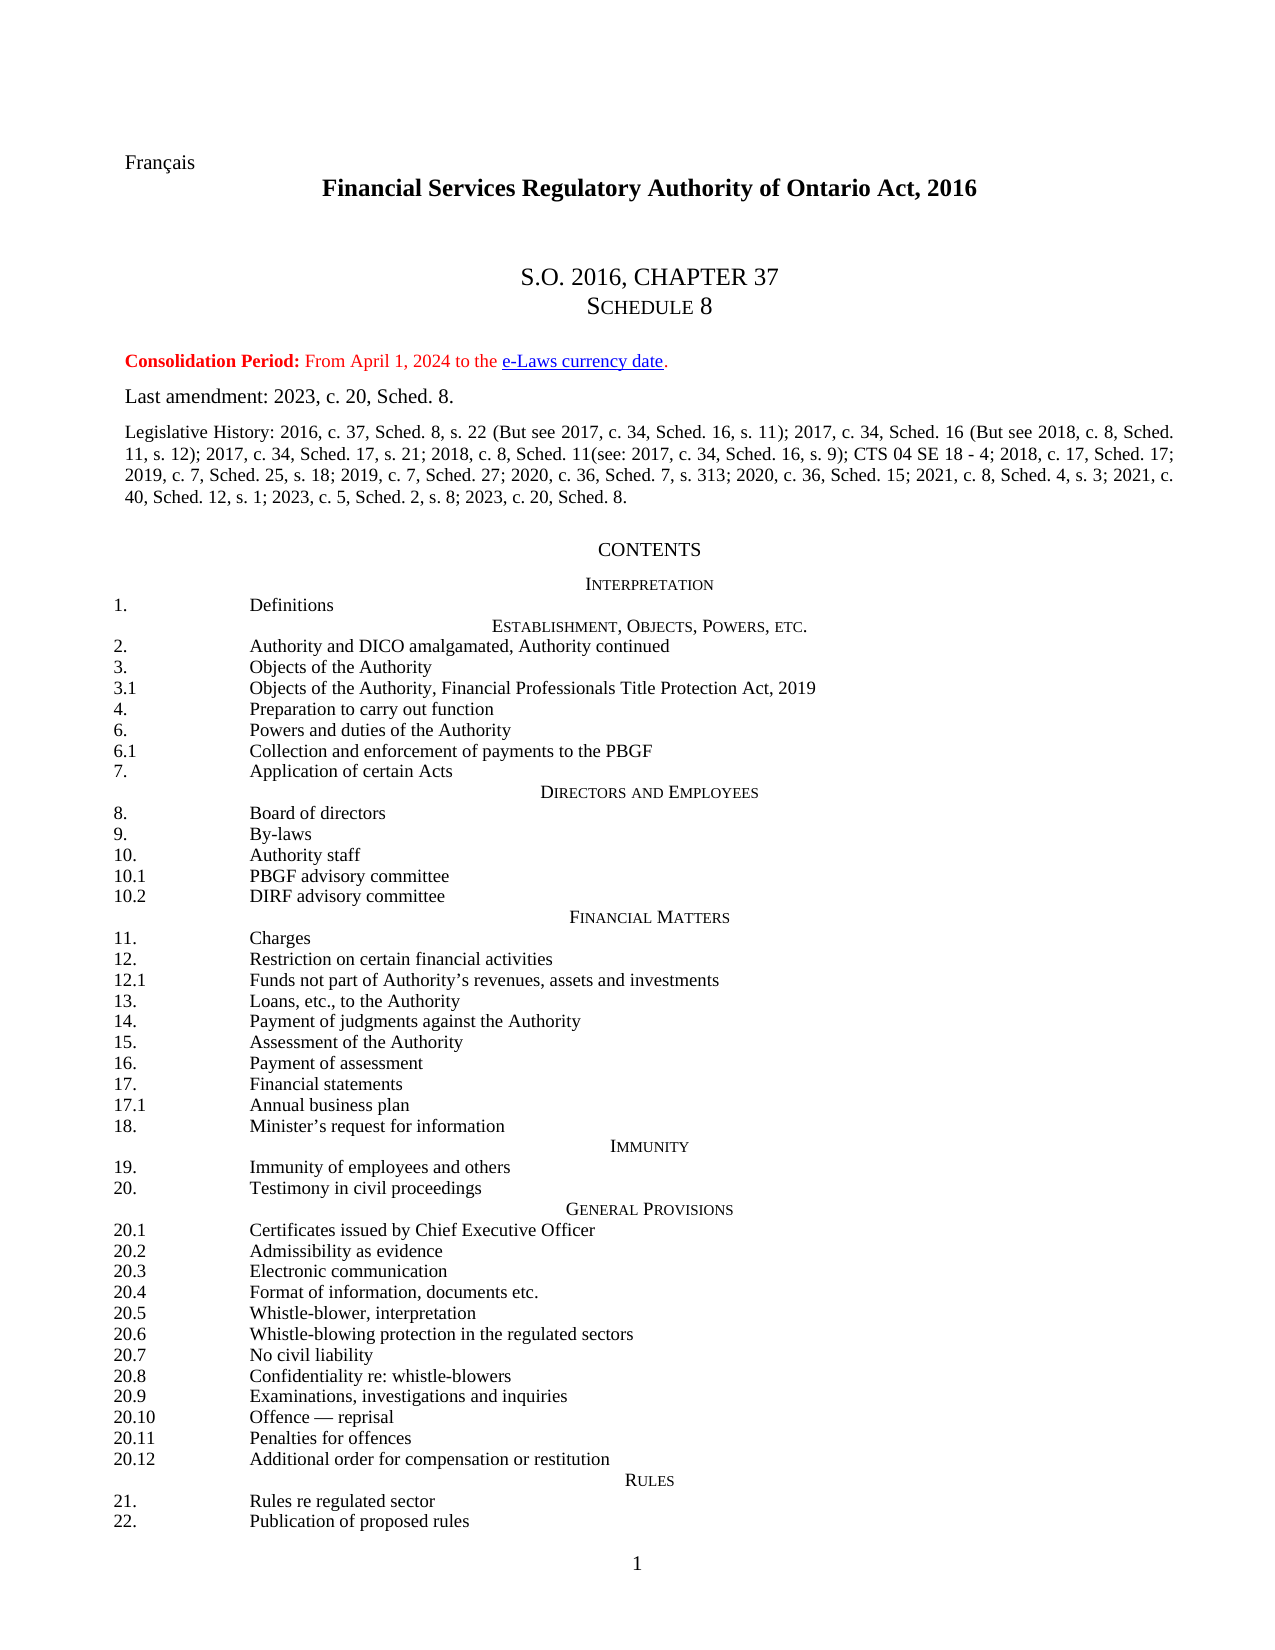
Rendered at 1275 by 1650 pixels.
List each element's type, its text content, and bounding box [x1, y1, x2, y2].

table_cell Definitions [249, 594, 1186, 615]
table_cell 20.4 [113, 1282, 249, 1303]
table_cell Offence — reprisal [249, 1407, 1186, 1428]
table_cell 14. [113, 1011, 249, 1032]
table_cell 20.2 [113, 1240, 249, 1261]
table_cell 20.9 [113, 1386, 249, 1407]
table_cell Format of information, documents etc. [249, 1282, 1186, 1303]
title Financial Services Regulatory Authority of Ontario Act, 2016 [124, 174, 1174, 202]
table_cell Assessment of the Authority [249, 1032, 1186, 1053]
table_cell 8. [113, 803, 249, 823]
table_cell Preparation to carry out function [249, 699, 1186, 719]
table_cell 20.7 [113, 1344, 249, 1365]
table_cell Financial Matters [113, 907, 1186, 928]
table_cell Objects of the Authority [249, 657, 1186, 678]
table_cell Rules re regulated sector [249, 1490, 1186, 1511]
table_cell 20.11 [113, 1428, 249, 1448]
table_cell 10.2 [113, 886, 249, 907]
table_cell 20.1 [113, 1219, 249, 1240]
table_cell Authority staff [249, 844, 1186, 865]
table_cell 21. [113, 1490, 249, 1511]
table_cell Payment of judgments against the Authority [249, 1011, 1186, 1032]
table_cell General Provisions [113, 1199, 1186, 1219]
table_cell Financial statements [249, 1074, 1186, 1094]
table_cell 3.1 [113, 678, 249, 698]
table_cell Publication of proposed rules [249, 1511, 1186, 1532]
text Legislative History: 2016, c. 37, Sched. 8, s. 22 (But see 2017, c. 34, Sched. 16, s. 11); 2017, c. 34, Sched. 16 (But see 2018, c. 8, Sched. 11, s. 12); 2017, c. 34, Sched. 17, s. 21; 2018, c. 8, Sched. 11(see: 2017, c. 34, Sched. 16, s. 9); CTS 04 SE 18 - 4; 2018, c. 17, Sched. 17; 2019, c. 7, Sched. 25, s. 18; 2019, c. 7, Sched. 27; 2020, c. 36, Sched. 7, s. 313; 2020, c. 36, Sched. 15; 2021, c. 8, Sched. 4, s. 3; 2021, c. 40, Sched. 12, s. 1; 2023, c. 5, Sched. 2, s. 8; 2023, c. 20, Sched. 8. [124, 421, 1174, 508]
table_cell 20.12 [113, 1449, 249, 1469]
table_cell Whistle-blowing protection in the regulated sectors [249, 1324, 1186, 1344]
table_cell 1. [113, 594, 249, 615]
table_cell Charges [249, 928, 1186, 948]
text Consolidation Period: From April 1, 2024 to the e-Laws currency date. [124, 352, 1174, 372]
text Français [124, 150, 1174, 174]
table_cell Powers and duties of the Authority [249, 719, 1186, 740]
table_cell By-laws [249, 824, 1186, 844]
text CONTENTS [124, 539, 1174, 561]
table_header Interpretation [113, 574, 1186, 594]
table_cell Examinations, investigations and inquiries [249, 1386, 1186, 1407]
table_cell DIRF advisory committee [249, 886, 1186, 907]
table_cell Penalties for offences [249, 1428, 1186, 1448]
table_cell Board of directors [249, 803, 1186, 823]
table_cell Testimony in civil proceedings [249, 1178, 1186, 1198]
table_cell 7. [113, 761, 249, 782]
table_cell 10.1 [113, 865, 249, 886]
table_cell 16. [113, 1053, 249, 1073]
table_cell Collection and enforcement of payments to the PBGF [249, 740, 1186, 761]
table_cell 20.8 [113, 1365, 249, 1386]
table_cell Objects of the Authority, Financial Professionals Title Protection Act, 2019 [249, 678, 1186, 698]
table_cell 3. [113, 657, 249, 678]
table_cell 18. [113, 1115, 249, 1136]
table_cell 12. [113, 949, 249, 969]
table_cell Rules [113, 1469, 1186, 1490]
table_cell Additional order for compensation or restitution [249, 1449, 1186, 1469]
table_cell Annual business plan [249, 1094, 1186, 1115]
table_cell Electronic communication [249, 1261, 1186, 1282]
table_cell 20. [113, 1178, 249, 1198]
table_cell 9. [113, 824, 249, 844]
table_cell Loans, etc., to the Authority [249, 990, 1186, 1011]
table_cell 19. [113, 1157, 249, 1178]
table_cell Whistle-blower, interpretation [249, 1303, 1186, 1323]
table_cell 12.1 [113, 969, 249, 990]
table_cell Immunity [113, 1136, 1186, 1157]
table_cell 10. [113, 844, 249, 865]
table_cell 17. [113, 1074, 249, 1094]
table_cell Authority and DICO amalgamated, Authority continued [249, 636, 1186, 657]
table_cell Minister’s request for information [249, 1115, 1186, 1136]
table_cell Establishment, Objects, Powers, etc. [113, 615, 1186, 636]
table_cell 20.3 [113, 1261, 249, 1282]
table_cell 20.5 [113, 1303, 249, 1323]
table_cell Funds not part of Authority’s revenues, assets and investments [249, 969, 1186, 990]
table_cell 6. [113, 719, 249, 740]
table_cell 13. [113, 990, 249, 1011]
table_cell Immunity of employees and others [249, 1157, 1186, 1178]
table_cell 4. [113, 699, 249, 719]
table_cell 6.1 [113, 740, 249, 761]
text S.o. 2016, chapter 37 Schedule 8 [124, 262, 1174, 320]
table_cell Directors and Employees [113, 782, 1186, 803]
table_cell 11. [113, 928, 249, 948]
table_cell Admissibility as evidence [249, 1240, 1186, 1261]
table_cell Application of certain Acts [249, 761, 1186, 782]
table_cell Confidentiality re: whistle-blowers [249, 1365, 1186, 1386]
text Last amendment: 2023, c. 20, Sched. 8. [124, 384, 1174, 408]
table_cell Certificates issued by Chief Executive Officer [249, 1219, 1186, 1240]
table_cell No civil liability [249, 1344, 1186, 1365]
table_cell Restriction on certain financial activities [249, 949, 1186, 969]
table_cell Payment of assessment [249, 1053, 1186, 1073]
table_cell PBGF advisory committee [249, 865, 1186, 886]
table_cell 15. [113, 1032, 249, 1053]
table_cell 22. [113, 1511, 249, 1532]
table_cell 20.10 [113, 1407, 249, 1428]
table_cell 17.1 [113, 1094, 249, 1115]
table_cell 20.6 [113, 1324, 249, 1344]
table_cell 2. [113, 636, 249, 657]
